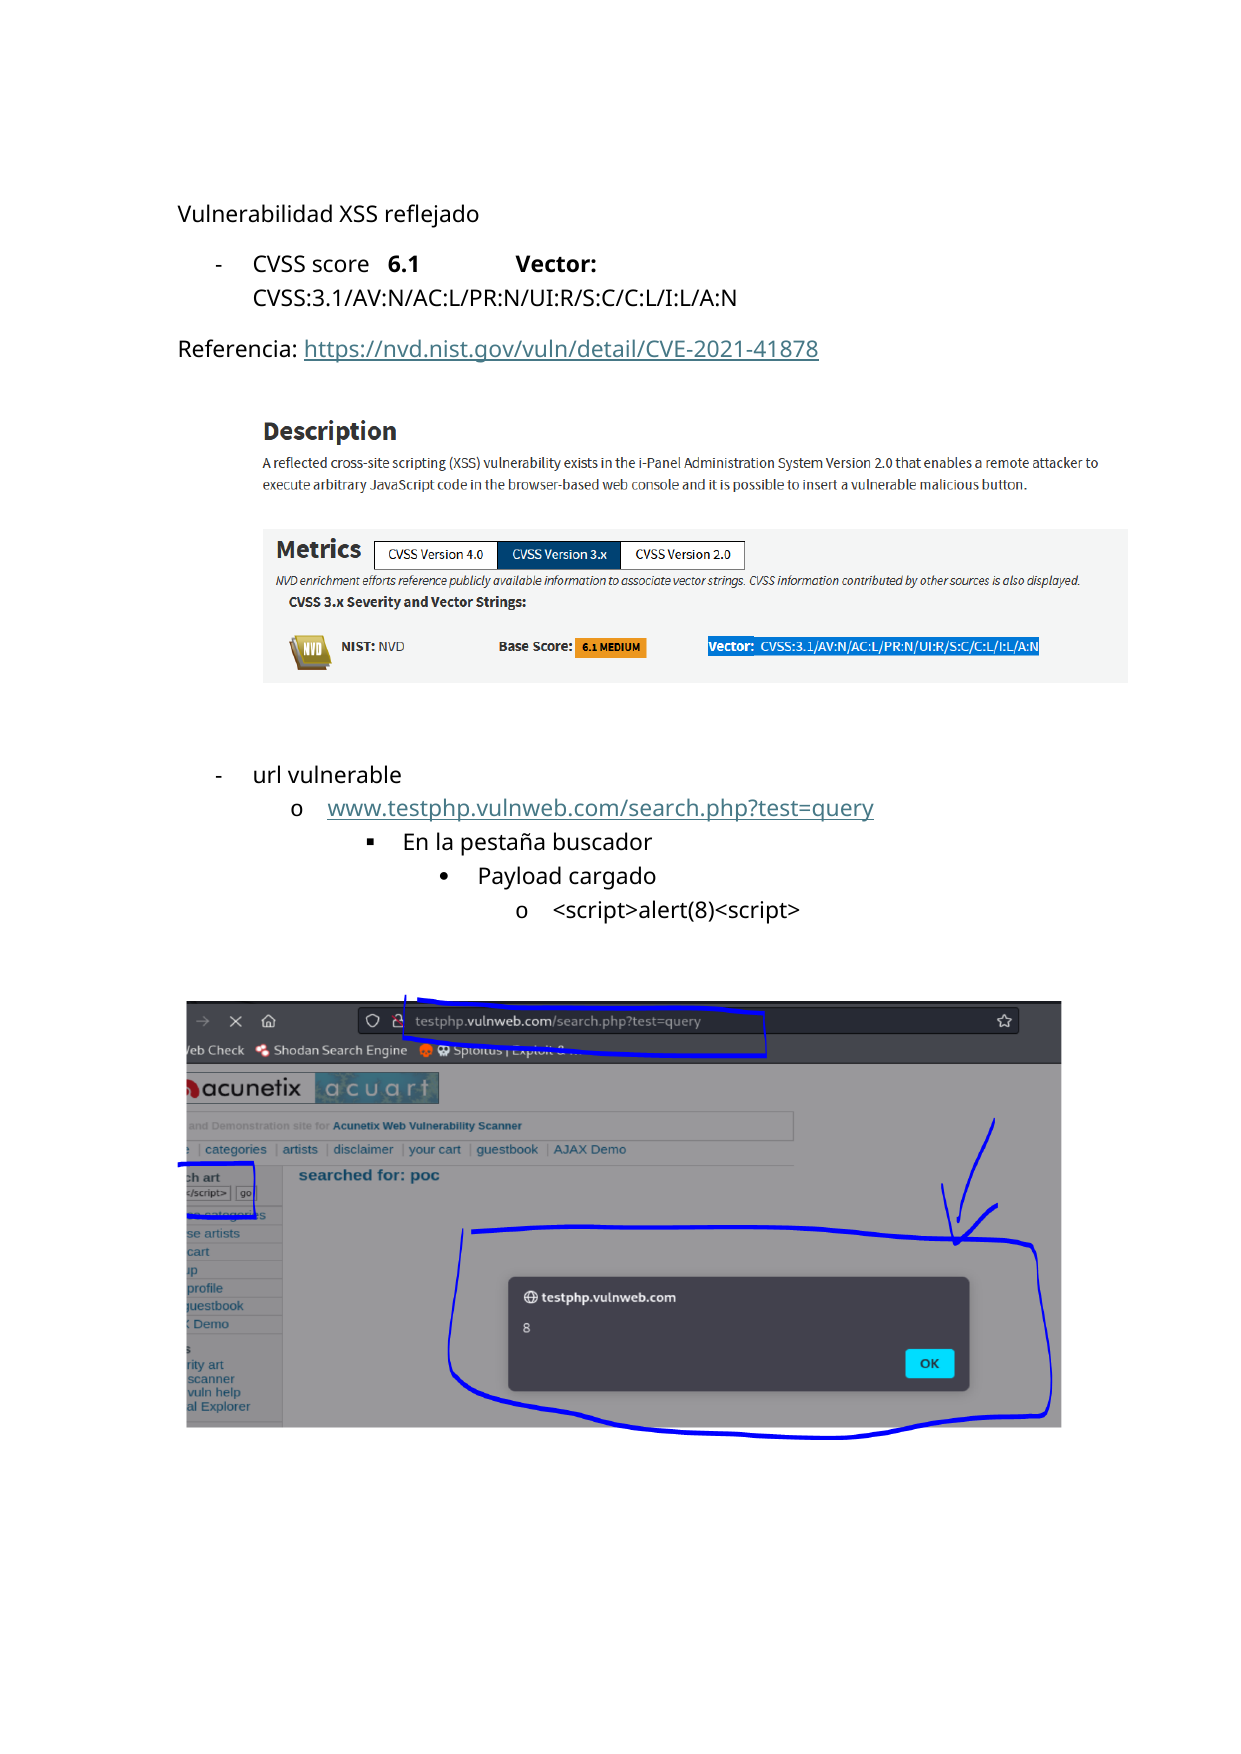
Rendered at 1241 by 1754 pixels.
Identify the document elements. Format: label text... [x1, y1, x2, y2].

list www.testphp.vulnweb.com/search.php?test=query [290, 792, 1063, 824]
text Referencia: https://nvd.nist.gov/vuln/detail/CVE-2021-41878 [177, 333, 1063, 364]
list <script>alert(8)<script> [515, 894, 1063, 925]
list CVSS score 6.1 Vector: CVSS:3.1/AV:N/AC:L/PR:N/UI:R/S:C/C:L/I:L/A:N [215, 248, 1063, 313]
list Payload cargado [440, 860, 1063, 891]
list url vulnerable [215, 758, 1063, 790]
text Vulnerabilidad XSS reflejado [177, 198, 1063, 229]
list En la pestaña buscador [365, 826, 1063, 857]
picture [177, 994, 1062, 1440]
picture [252, 416, 1138, 689]
